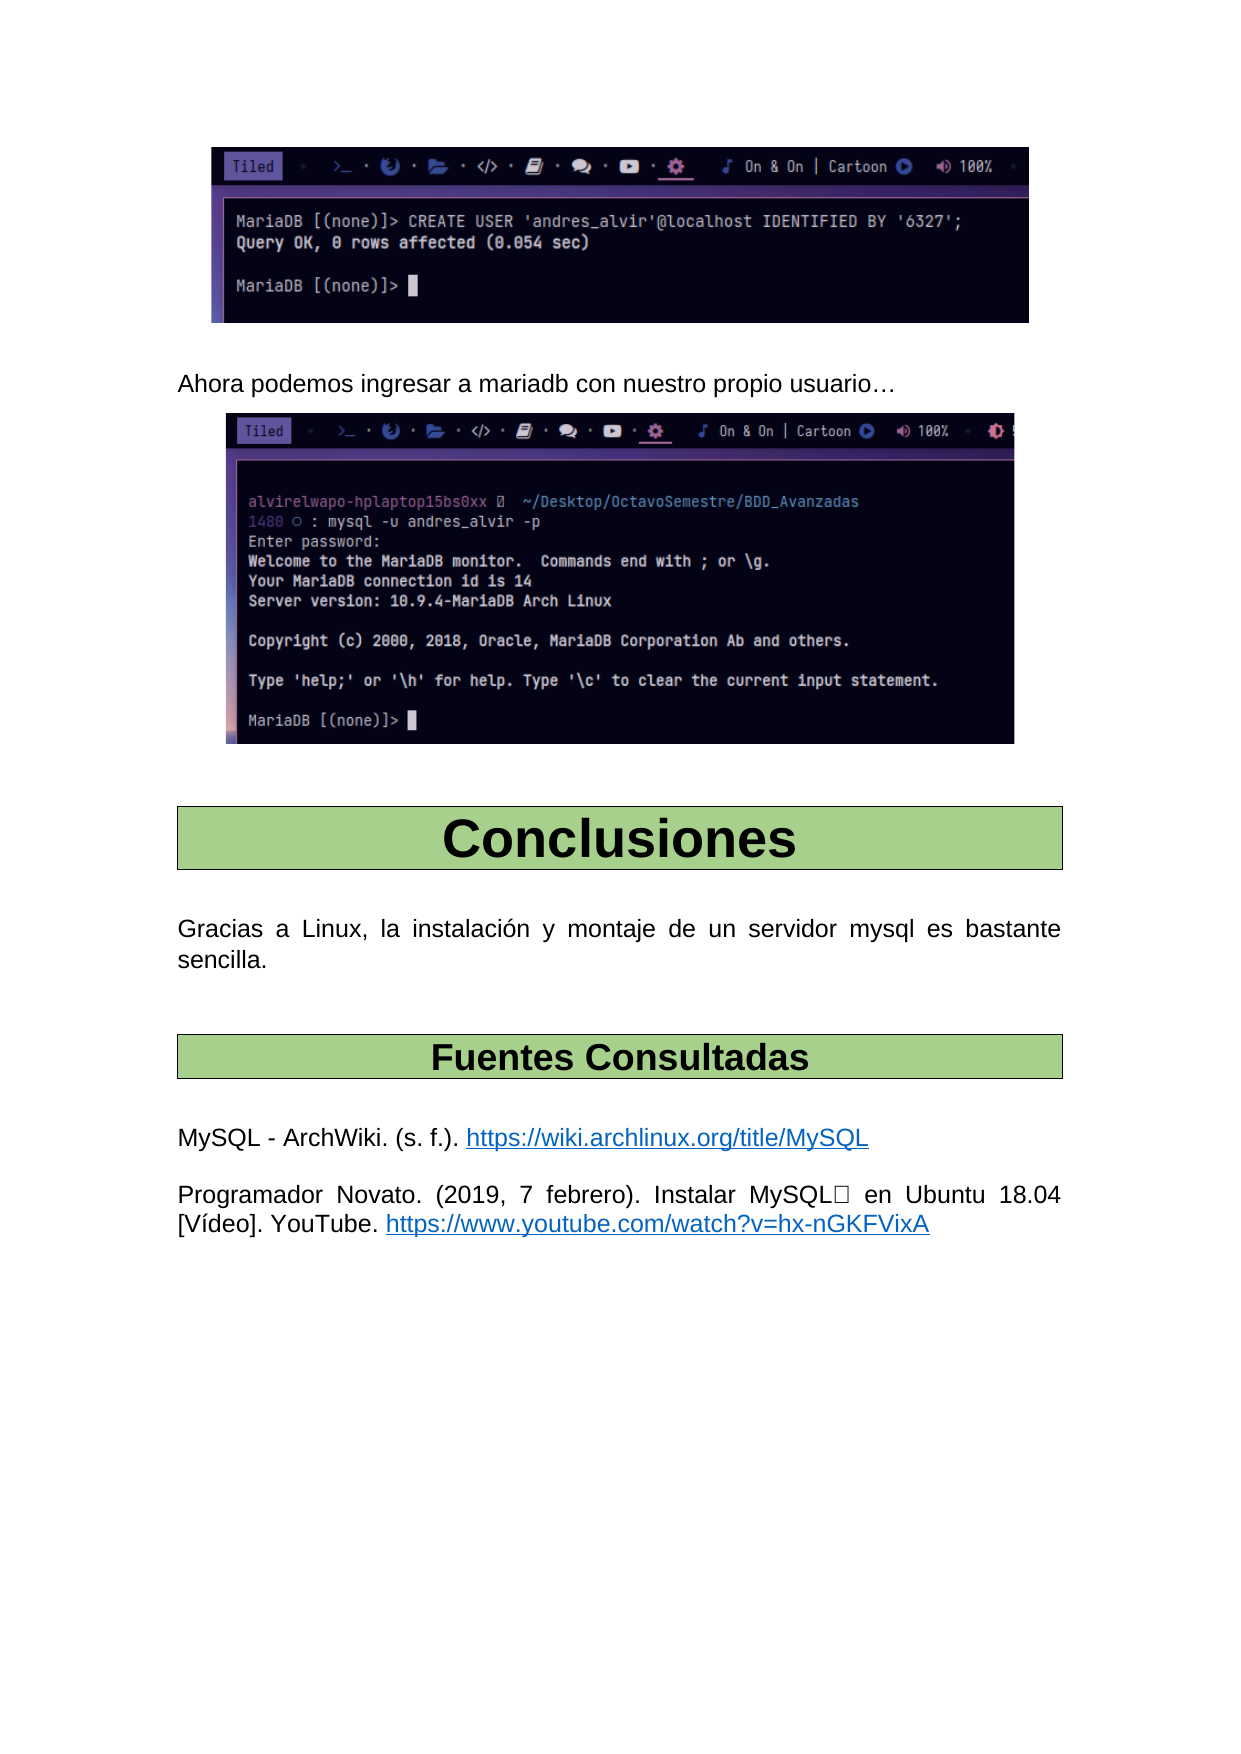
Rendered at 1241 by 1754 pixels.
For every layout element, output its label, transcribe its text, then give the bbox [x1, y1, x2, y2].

text Programador Novato. (2019, 7 febrero). Instalar MySQL🐬 en Ubuntu 18.04 [Vídeo]. YouTube. https://www.youtube.com/watch?v=hx-nGKFVixA [177, 1180, 1063, 1238]
picture [211, 147, 1029, 323]
table_header Fuentes Consultadas [178, 1035, 1062, 1078]
text Ahora podemos ingresar a mariadb con nuestro propio usuario… [177, 369, 1063, 398]
table_header Conclusiones [178, 807, 1062, 869]
text MySQL - ArchWiki. (s. f.). https://wiki.archlinux.org/title/MySQL [177, 1123, 1063, 1152]
text Gracias a Linux, la instalación y montaje de un servidor mysql es bastante sencilla. [177, 914, 1063, 974]
picture [225, 413, 1015, 744]
